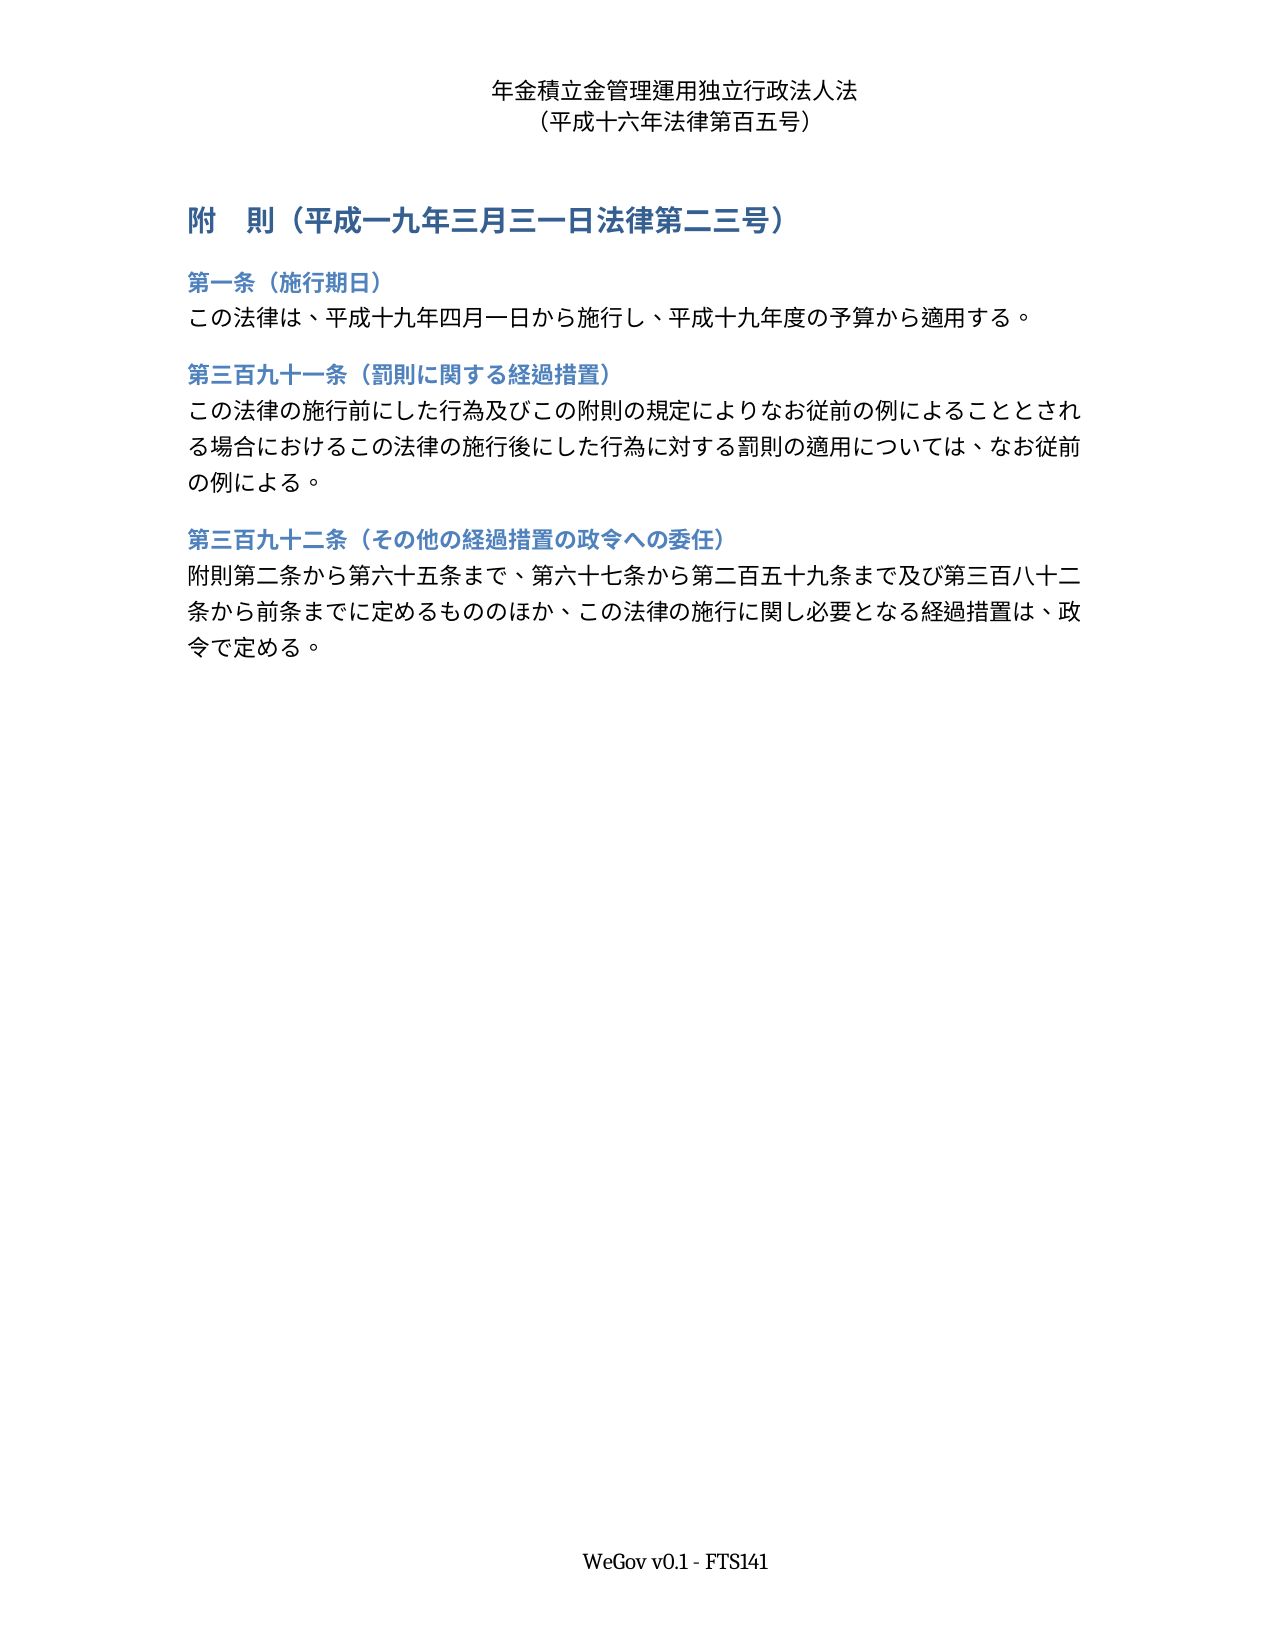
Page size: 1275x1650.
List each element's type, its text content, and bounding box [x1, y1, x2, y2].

subtitle 第一条（施行期日） [187, 266, 1087, 298]
subtitle 第三百九十一条（罰則に関する経過措置） [187, 359, 1087, 390]
text 附則第二条から第六十五条まで、第六十七条から第二百五十九条まで及び第三百八十二条から前条までに定めるもののほか、この法律の施行に関し必要となる経過措置は、政令で定める。 [187, 560, 1087, 663]
text この法律は、平成十九年四月一日から施行し、平成十九年度の予算から適用する。 [187, 302, 1087, 334]
text この法律の施行前にした行為及びこの附則の規定によりなお従前の例によることとされる場合におけるこの法律の施行後にした行為に対する罰則の適用については、なお従前の例による。 [187, 395, 1087, 498]
subtitle 附 則（平成一九年三月三一日法律第二三号） [187, 200, 1087, 240]
subtitle 第三百九十二条（その他の経過措置の政令への委任） [187, 524, 1087, 555]
